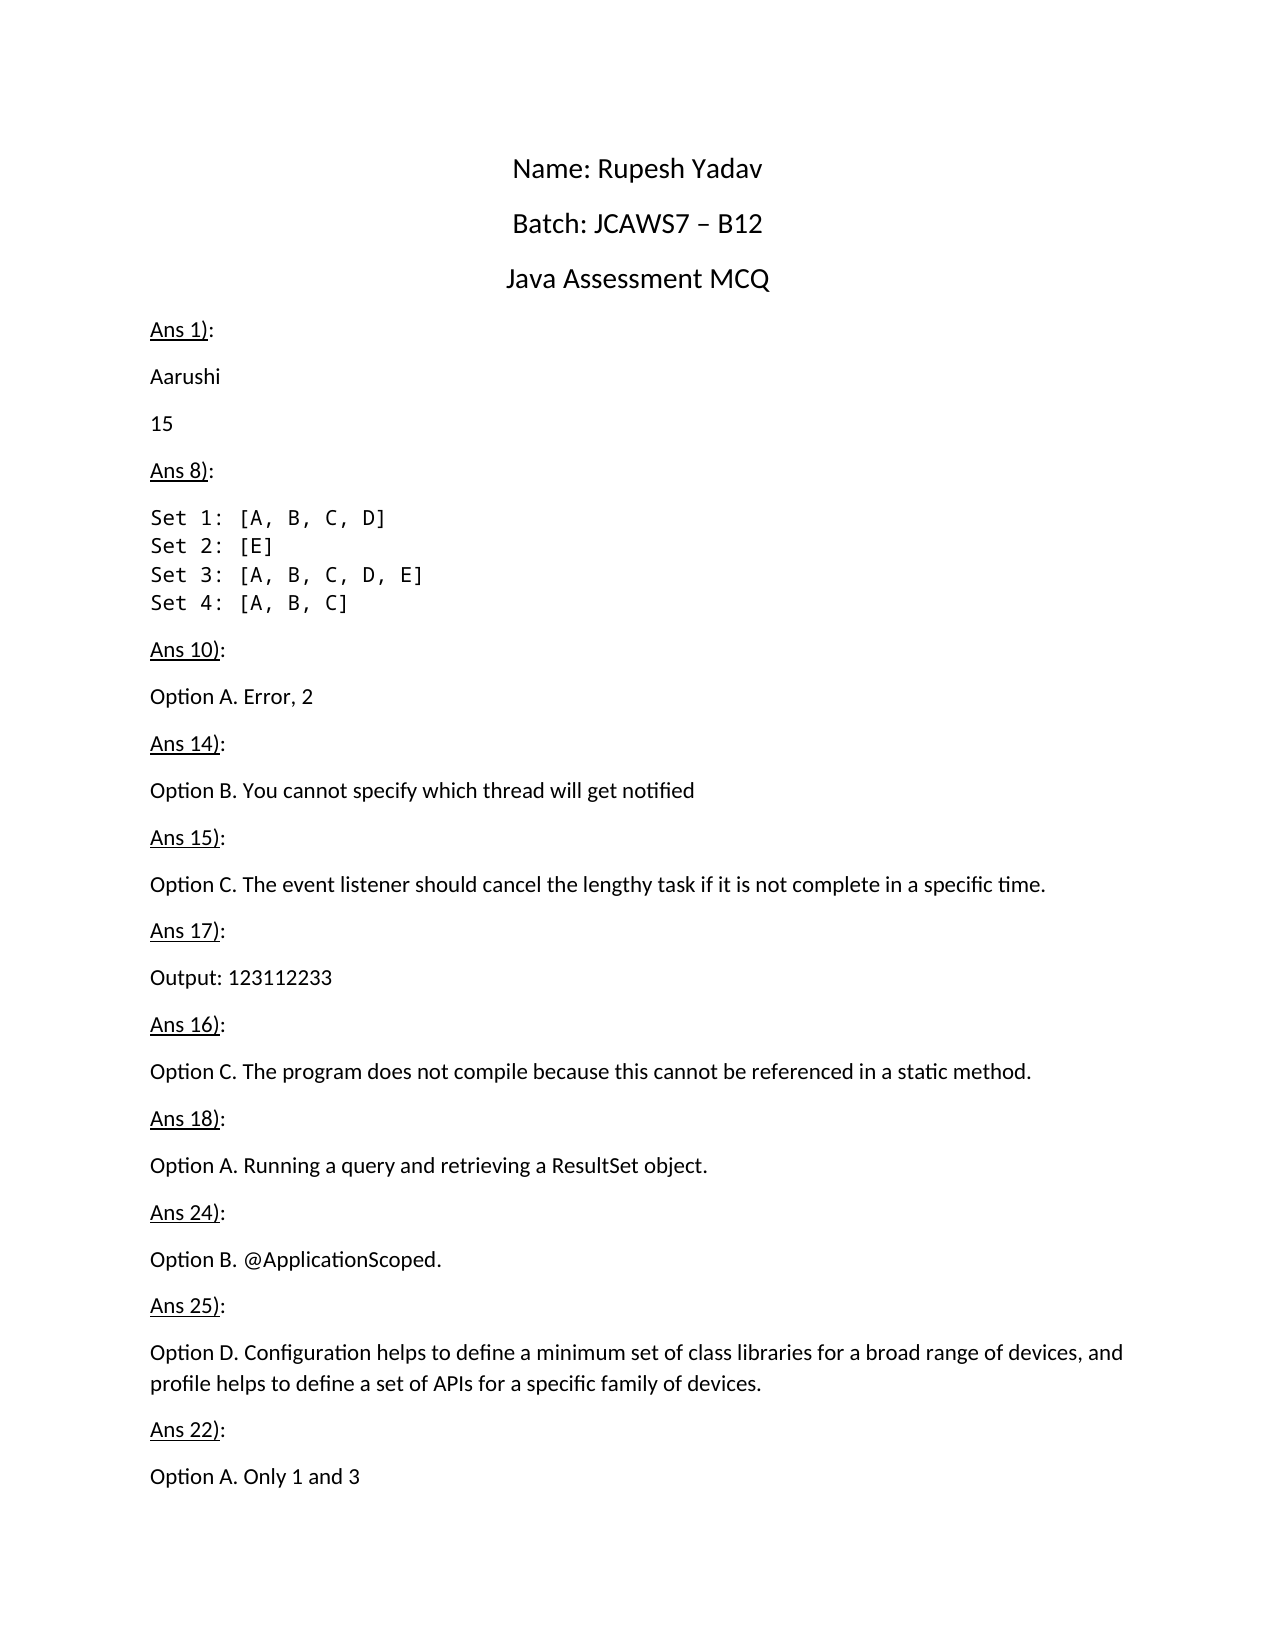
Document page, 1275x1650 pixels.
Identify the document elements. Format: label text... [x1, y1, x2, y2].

text Option B. @ApplicationScoped. [150, 1245, 1125, 1273]
text Ans 17): [150, 917, 1125, 945]
text Option B. You cannot specify which thread will get notified [150, 776, 1125, 804]
text Ans 14): [150, 729, 1125, 757]
text Option D. Configuration helps to define a minimum set of class libraries for a broad range of devices, and profile helps to define a set of APIs for a specific family of devices. [150, 1338, 1125, 1397]
text Option C. The program does not compile because this cannot be referenced in a static method. [150, 1057, 1125, 1085]
text Ans 25): [150, 1292, 1125, 1320]
text Aarushi [150, 362, 1125, 390]
text Name: Rupesh Yadav [150, 150, 1125, 186]
text Batch: JCAWS7 – B12 [150, 205, 1125, 241]
text Ans 1): [150, 315, 1125, 343]
text Ans 8): [150, 456, 1125, 484]
text Ans 10): [150, 635, 1125, 663]
text Ans 15): [150, 823, 1125, 851]
text Ans 18): [150, 1104, 1125, 1132]
text Set 1: [A, B, C, D] [150, 503, 1125, 531]
text 15 [150, 409, 1125, 437]
text Ans 24): [150, 1198, 1125, 1226]
text Option C. The event listener should cancel the lengthy task if it is not complete in a specific time. [150, 870, 1125, 898]
text Set 3: [A, B, C, D, E] [150, 560, 1125, 588]
text Option A. Running a query and retrieving a ResultSet object. [150, 1151, 1125, 1179]
text Set 2: [E] [150, 531, 1125, 560]
text Set 4: [A, B, C] [150, 588, 1125, 617]
text Output: 123112233 [150, 963, 1125, 992]
text Ans 22): [150, 1416, 1125, 1444]
text Option A. Only 1 and 3 [150, 1462, 1125, 1491]
text Option A. Error, 2 [150, 682, 1125, 710]
text Java Assessment MCQ [150, 260, 1125, 296]
text Ans 16): [150, 1010, 1125, 1038]
